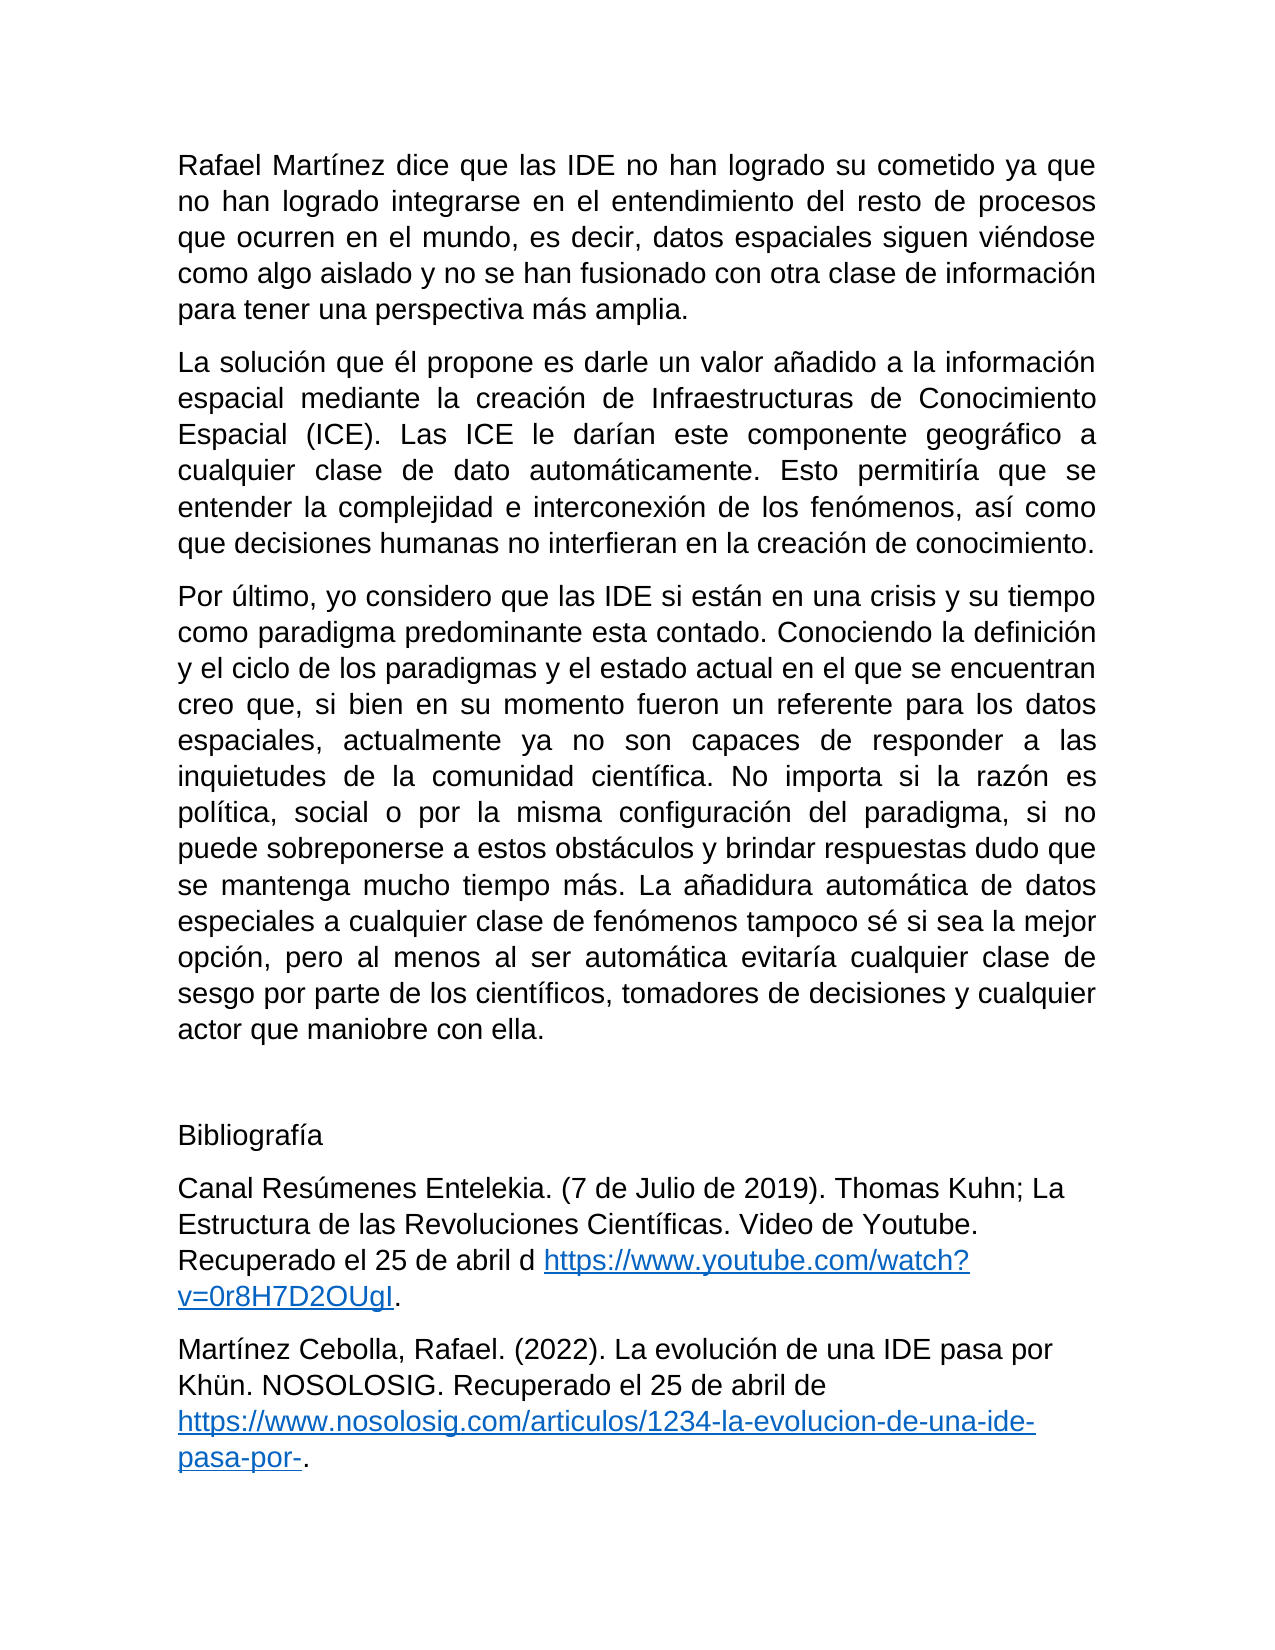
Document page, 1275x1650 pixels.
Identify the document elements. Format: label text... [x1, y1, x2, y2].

text Bibliografía [177, 1118, 1098, 1151]
text Martínez Cebolla, Rafael. (2022). La evolución de una IDE pasa por Khün. NOSOLOSIG. Recuperado el 25 de abril de https://www.nosolosig.com/articulos/1234-la-evolucion-de-una-ide-pasa-por-. [177, 1332, 1098, 1474]
text Canal Resúmenes Entelekia. (7 de Julio de 2019). Thomas Kuhn; La Estructura de las Revoluciones Científicas. Video de Youtube. Recuperado el 25 de abril d https://www.youtube.com/watch?v=0r8H7D2OUgI. [177, 1171, 1098, 1313]
text Por último, yo considero que las IDE si están en una crisis y su tiempo como paradigma predominante esta contado. Conociendo la definición y el ciclo de los paradigmas y el estado actual en el que se encuentran creo que, si bien en su momento fueron un referente para los datos espaciales, actualmente ya no son capaces de responder a las inquietudes de la comunidad científica. No importa si la razón es política, social o por la misma configuración del paradigma, si no puede sobreponerse a estos obstáculos y brindar respuestas dudo que se mantenga mucho tiempo más. La añadidura automática de datos especiales a cualquier clase de fenómenos tampoco sé si sea la mejor opción, pero al menos al ser automática evitaría cualquier clase de sesgo por parte de los científicos, tomadores de decisiones y cualquier actor que maniobre con ella. [177, 578, 1098, 1046]
text Rafael Martínez dice que las IDE no han logrado su cometido ya que no han logrado integrarse en el entendimiento del resto de procesos que ocurren en el mundo, es decir, datos espaciales siguen viéndose como algo aislado y no se han fusionado con otra clase de información para tener una perspectiva más amplia. [177, 148, 1098, 326]
text La solución que él propone es darle un valor añadido a la información espacial mediante la creación de Infraestructuras de Conocimiento Espacial (ICE). Las ICE le darían este componente geográfico a cualquier clase de dato automáticamente. Esto permitiría que se entender la complejidad e interconexión de los fenómenos, así como que decisiones humanas no interfieran en la creación de conocimiento. [177, 345, 1098, 559]
